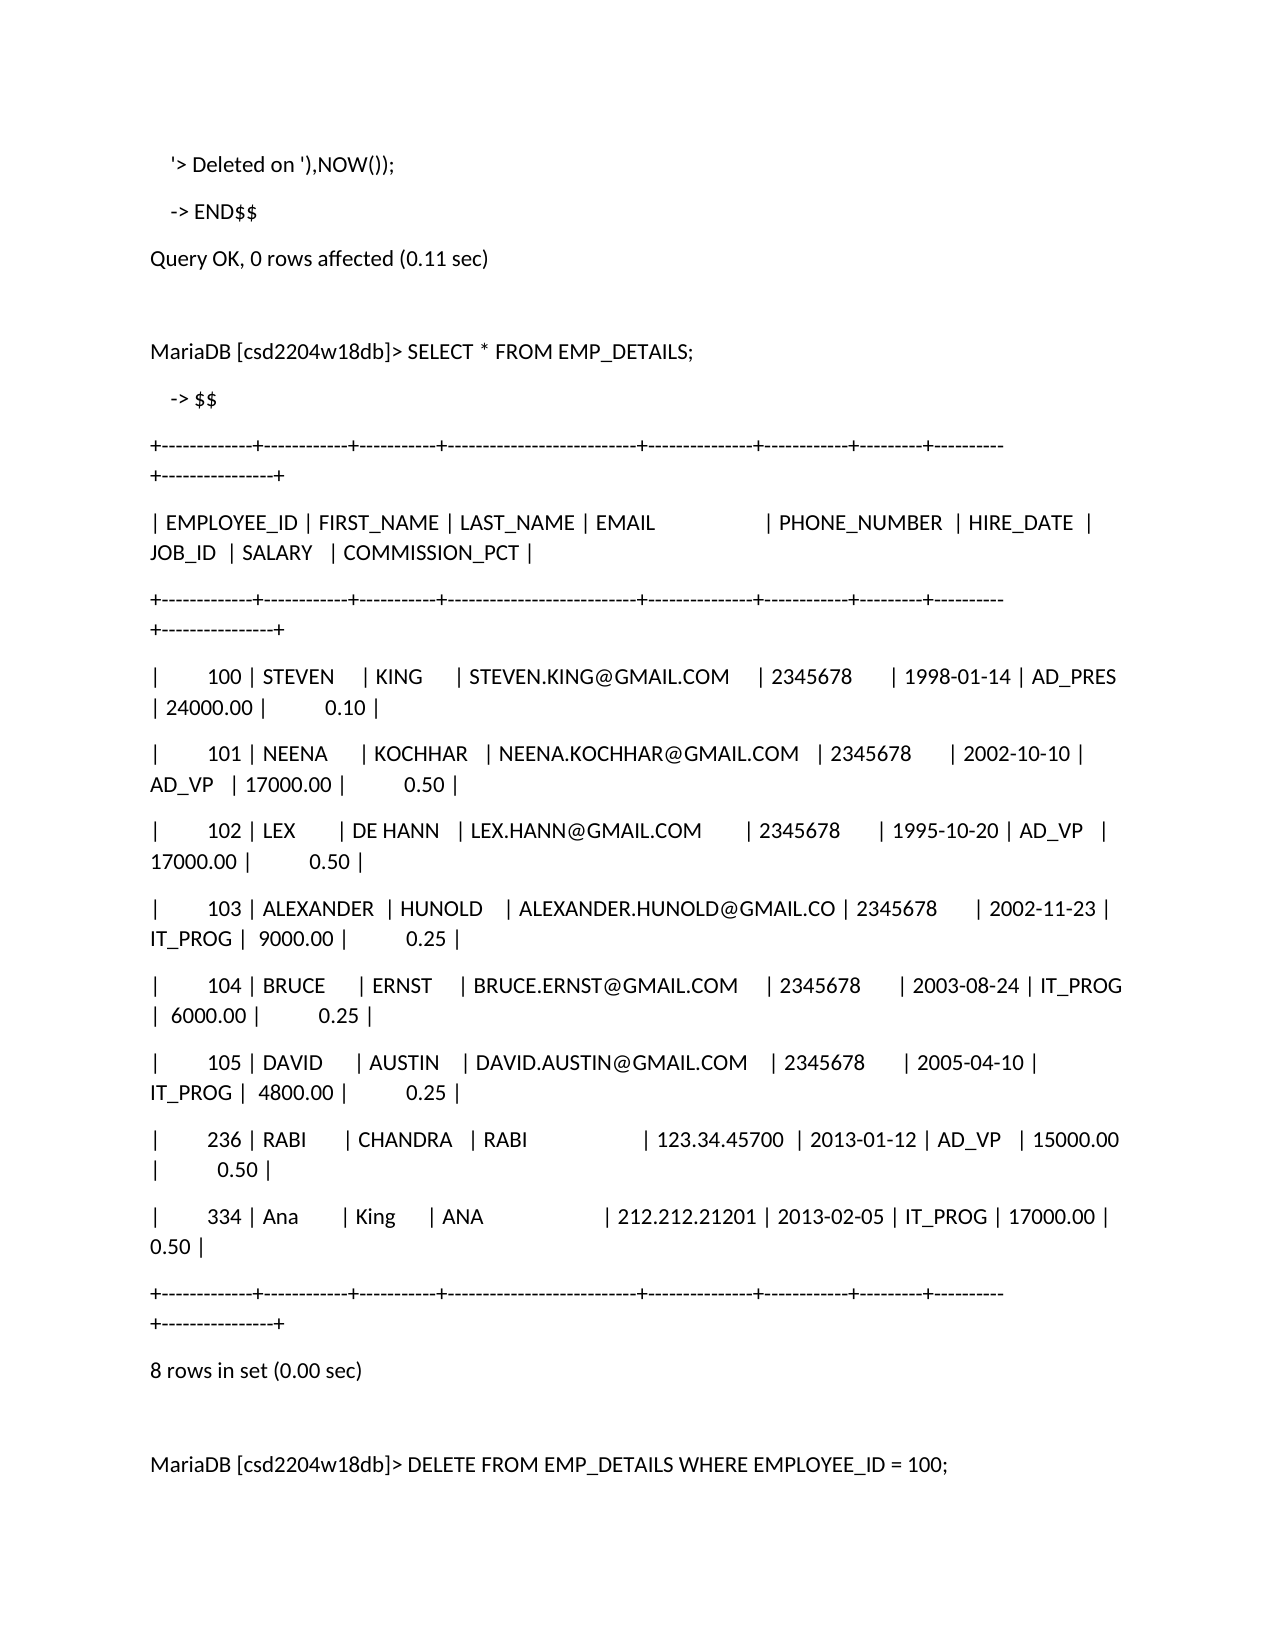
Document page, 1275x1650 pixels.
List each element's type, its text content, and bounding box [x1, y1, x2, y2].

text -> $$ [150, 384, 1125, 412]
text 8 rows in set (0.00 sec) [150, 1356, 1125, 1384]
text | 334 | Ana | King | ANA | 212.212.21201 | 2013-02-05 | IT_PROG | 17000.00 | 0.50 | [150, 1202, 1125, 1260]
text +-------------+------------+-----------+---------------------------+---------------+------------+---------+----------+----------------+ [150, 585, 1125, 644]
text Query OK, 0 rows affected (0.11 sec) [150, 244, 1125, 272]
text | 104 | BRUCE | ERNST | BRUCE.ERNST@GMAIL.COM | 2345678 | 2003-08-24 | IT_PROG | 6000.00 | 0.25 | [150, 971, 1125, 1029]
text | 236 | RABI | CHANDRA | RABI | 123.34.45700 | 2013-01-12 | AD_VP | 15000.00 | 0.50 | [150, 1125, 1125, 1183]
text -> END$$ [150, 197, 1125, 225]
text | 105 | DAVID | AUSTIN | DAVID.AUSTIN@GMAIL.COM | 2345678 | 2005-04-10 | IT_PROG | 4800.00 | 0.25 | [150, 1048, 1125, 1106]
text +-------------+------------+-----------+---------------------------+---------------+------------+---------+----------+----------------+ [150, 431, 1125, 489]
text | EMPLOYEE_ID | FIRST_NAME | LAST_NAME | EMAIL | PHONE_NUMBER | HIRE_DATE | JOB_ID | SALARY | COMMISSION_PCT | [150, 508, 1125, 567]
text | 101 | NEENA | KOCHHAR | NEENA.KOCHHAR@GMAIL.COM | 2345678 | 2002-10-10 | AD_VP | 17000.00 | 0.50 | [150, 739, 1125, 798]
text | 103 | ALEXANDER | HUNOLD | ALEXANDER.HUNOLD@GMAIL.CO | 2345678 | 2002-11-23 | IT_PROG | 9000.00 | 0.25 | [150, 894, 1125, 952]
text | 102 | LEX | DE HANN | LEX.HANN@GMAIL.COM | 2345678 | 1995-10-20 | AD_VP | 17000.00 | 0.50 | [150, 817, 1125, 875]
text | 100 | STEVEN | KING | STEVEN.KING@GMAIL.COM | 2345678 | 1998-01-14 | AD_PRES | 24000.00 | 0.10 | [150, 662, 1125, 721]
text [150, 1279, 1125, 1337]
text MariaDB [csd2204w18db]> DELETE FROM EMP_DETAILS WHERE EMPLOYEE_ID = 100; [150, 1450, 1125, 1478]
text '> Deleted on '),NOW()); [150, 150, 1125, 178]
text MariaDB [csd2204w18db]> SELECT * FROM EMP_DETAILS; [150, 337, 1125, 366]
